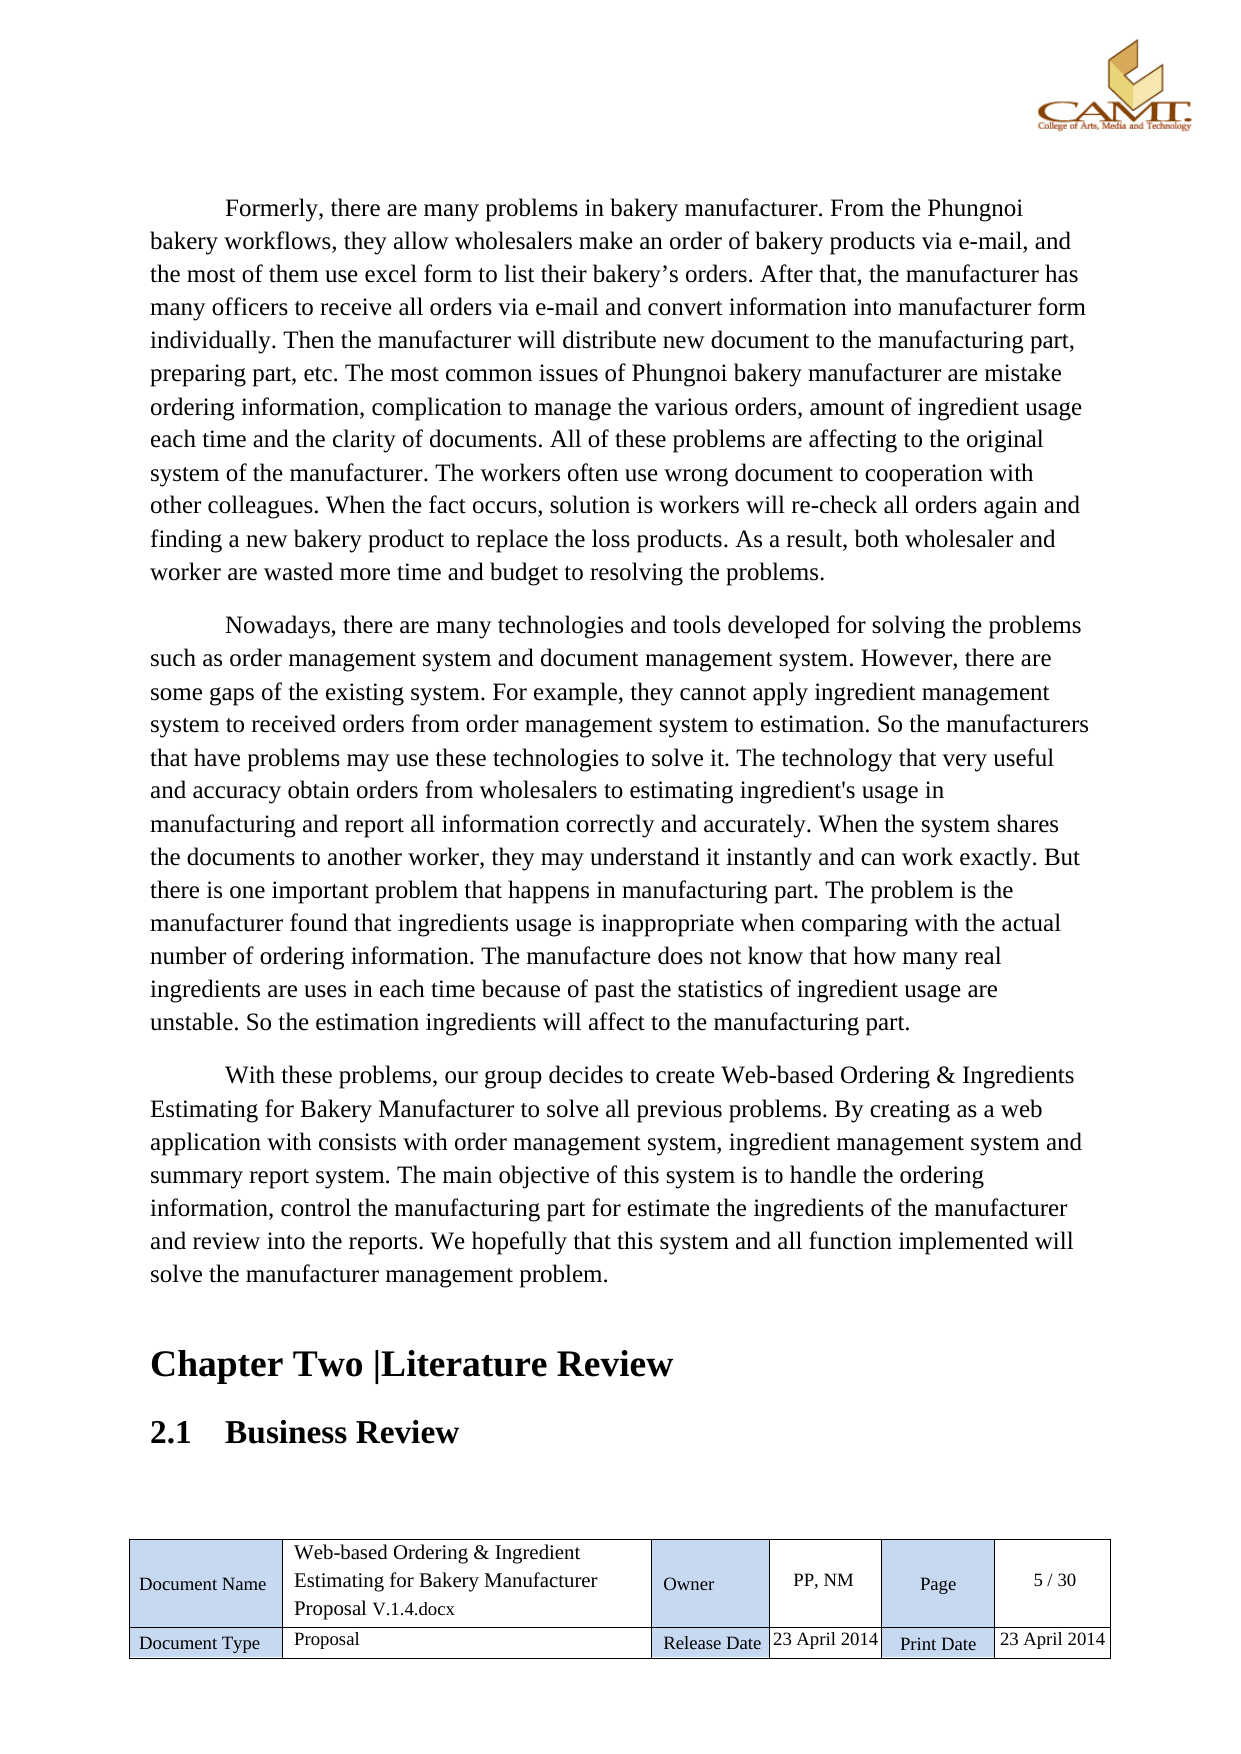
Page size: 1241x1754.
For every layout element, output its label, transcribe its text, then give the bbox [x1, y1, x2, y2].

picture [1029, 32, 1196, 133]
subtitle Business Review [150, 1412, 1090, 1451]
text With these problems, our group decides to create Web-based Ordering & Ingredients Estimating for Bakery Manufacturer to solve all previous problems. By creating as a web application with consists with order management system, ingredient management system and summary report system. The main objective of this system is to handle the ordering information, control the manufacturing part for estimate the ingredients of the manufacturer and review into the reports. We hopefully that this system and all function implemented will solve the manufacturer management problem. [150, 1061, 1090, 1287]
subtitle Chapter Two |Literature Review [150, 1342, 1090, 1385]
text Nowadays, there are many technologies and tools developed for solving the problems such as order management system and document management system. However, there are some gaps of the existing system. For example, they cannot apply ingredient management system to received orders from order management system to estimation. So the manufacturers that have problems may use these technologies to solve it. The technology that very useful and accuracy obtain orders from wholesalers to estimating ingredient's usage in manufacturing and report all information correctly and accurately. When the system shares the documents to another worker, they may understand it instantly and can work exactly. But there is one important problem that happens in manufacturing part. The problem is the manufacturer found that ingredients usage is inappropriate when comparing with the actual number of ordering information. The manufacture does not know that how many real ingredients are uses in each time because of past the statistics of ingredient usage are unstable. So the estimation ingredients will affect to the manufacturing part. [150, 611, 1090, 1036]
text Formerly, there are many problems in bakery manufacturer. From the Phungnoi bakery workflows, they allow wholesalers make an order of bakery products via e-mail, and the most of them use excel form to list their bakery’s orders. After that, the manufacturer has many officers to receive all orders via e-mail and convert information into manufacturer form individually. Then the manufacturer will distribute new document to the manufacturing part, preparing part, etc. The most common issues of Phungnoi bakery manufacturer are mistake ordering information, complication to manage the various orders, amount of ingredient usage each time and the clarity of documents. All of these problems are affecting to the original system of the manufacturer. The workers often use wrong document to cooperation with other colleagues. When the fact occurs, solution is workers will re-check all orders again and finding a new bakery product to replace the loss products. As a result, both wholesaler and worker are wasted more time and budget to resolving the problems. [150, 193, 1090, 585]
